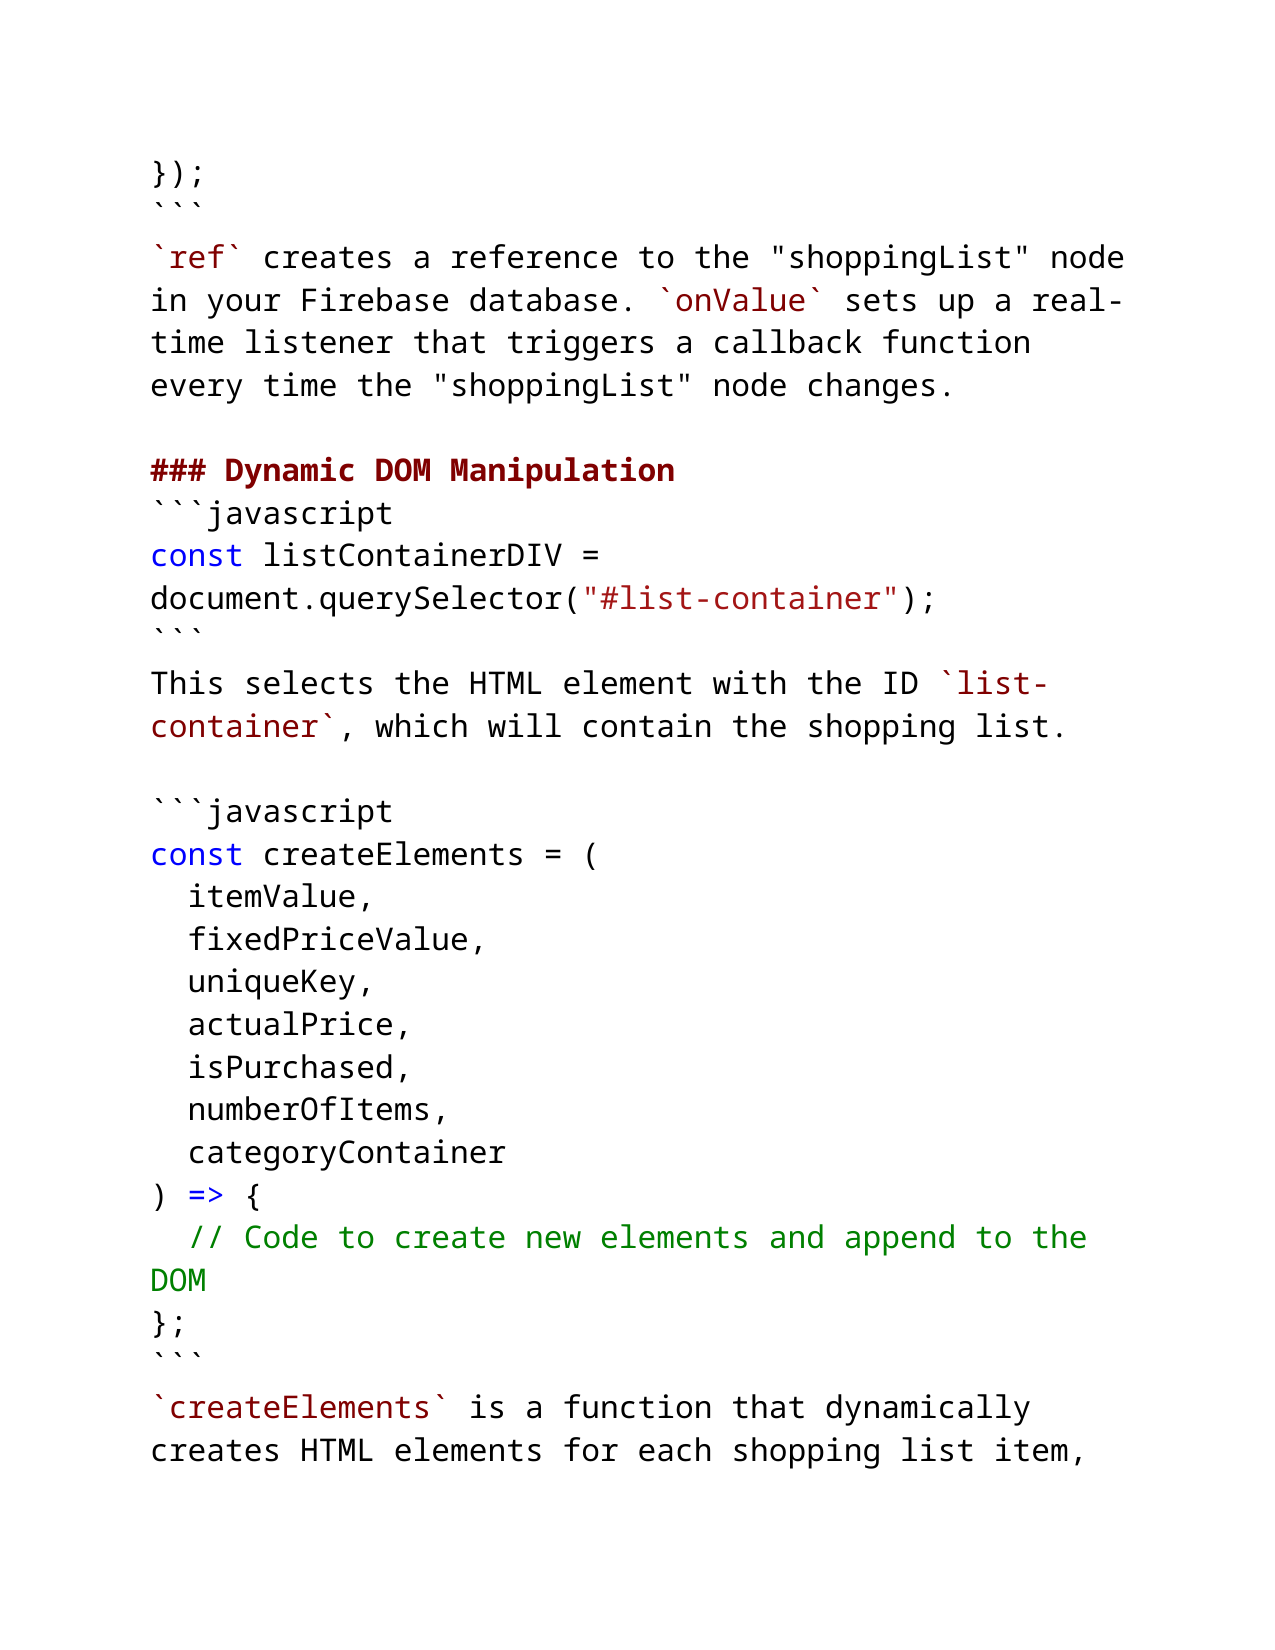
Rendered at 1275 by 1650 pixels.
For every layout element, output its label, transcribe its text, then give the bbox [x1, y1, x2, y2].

text categoryContainer [150, 1130, 1125, 1172]
text fixedPriceValue, [150, 917, 1125, 959]
text ``` [150, 619, 1125, 661]
text ``` [150, 193, 1125, 235]
text `ref` creates a reference to the "shoppingList" node in your Firebase database. `onValue` sets up a real-time listener that triggers a callback function every time the "shoppingList" node changes. [150, 235, 1125, 406]
text }; [150, 1300, 1125, 1343]
text const createElements = ( [150, 832, 1125, 874]
text This selects the HTML element with the ID `list-container`, which will contain the shopping list. [150, 661, 1125, 746]
text isPurchased, [150, 1045, 1125, 1087]
text ) => { [150, 1172, 1125, 1215]
text const listContainerDIV = document.querySelector("#list-container"); [150, 533, 1125, 619]
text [150, 1386, 1125, 1471]
text actualPrice, [150, 1002, 1125, 1045]
text ```javascript [150, 491, 1125, 533]
text ``` [150, 1343, 1125, 1386]
text itemValue, [150, 874, 1125, 917]
text ### Dynamic DOM Manipulation [150, 448, 1125, 491]
text }); [150, 150, 1125, 193]
text ```javascript [150, 789, 1125, 832]
text numberOfItems, [150, 1087, 1125, 1130]
text // Code to create new elements and append to the DOM [150, 1215, 1125, 1300]
text uniqueKey, [150, 959, 1125, 1002]
